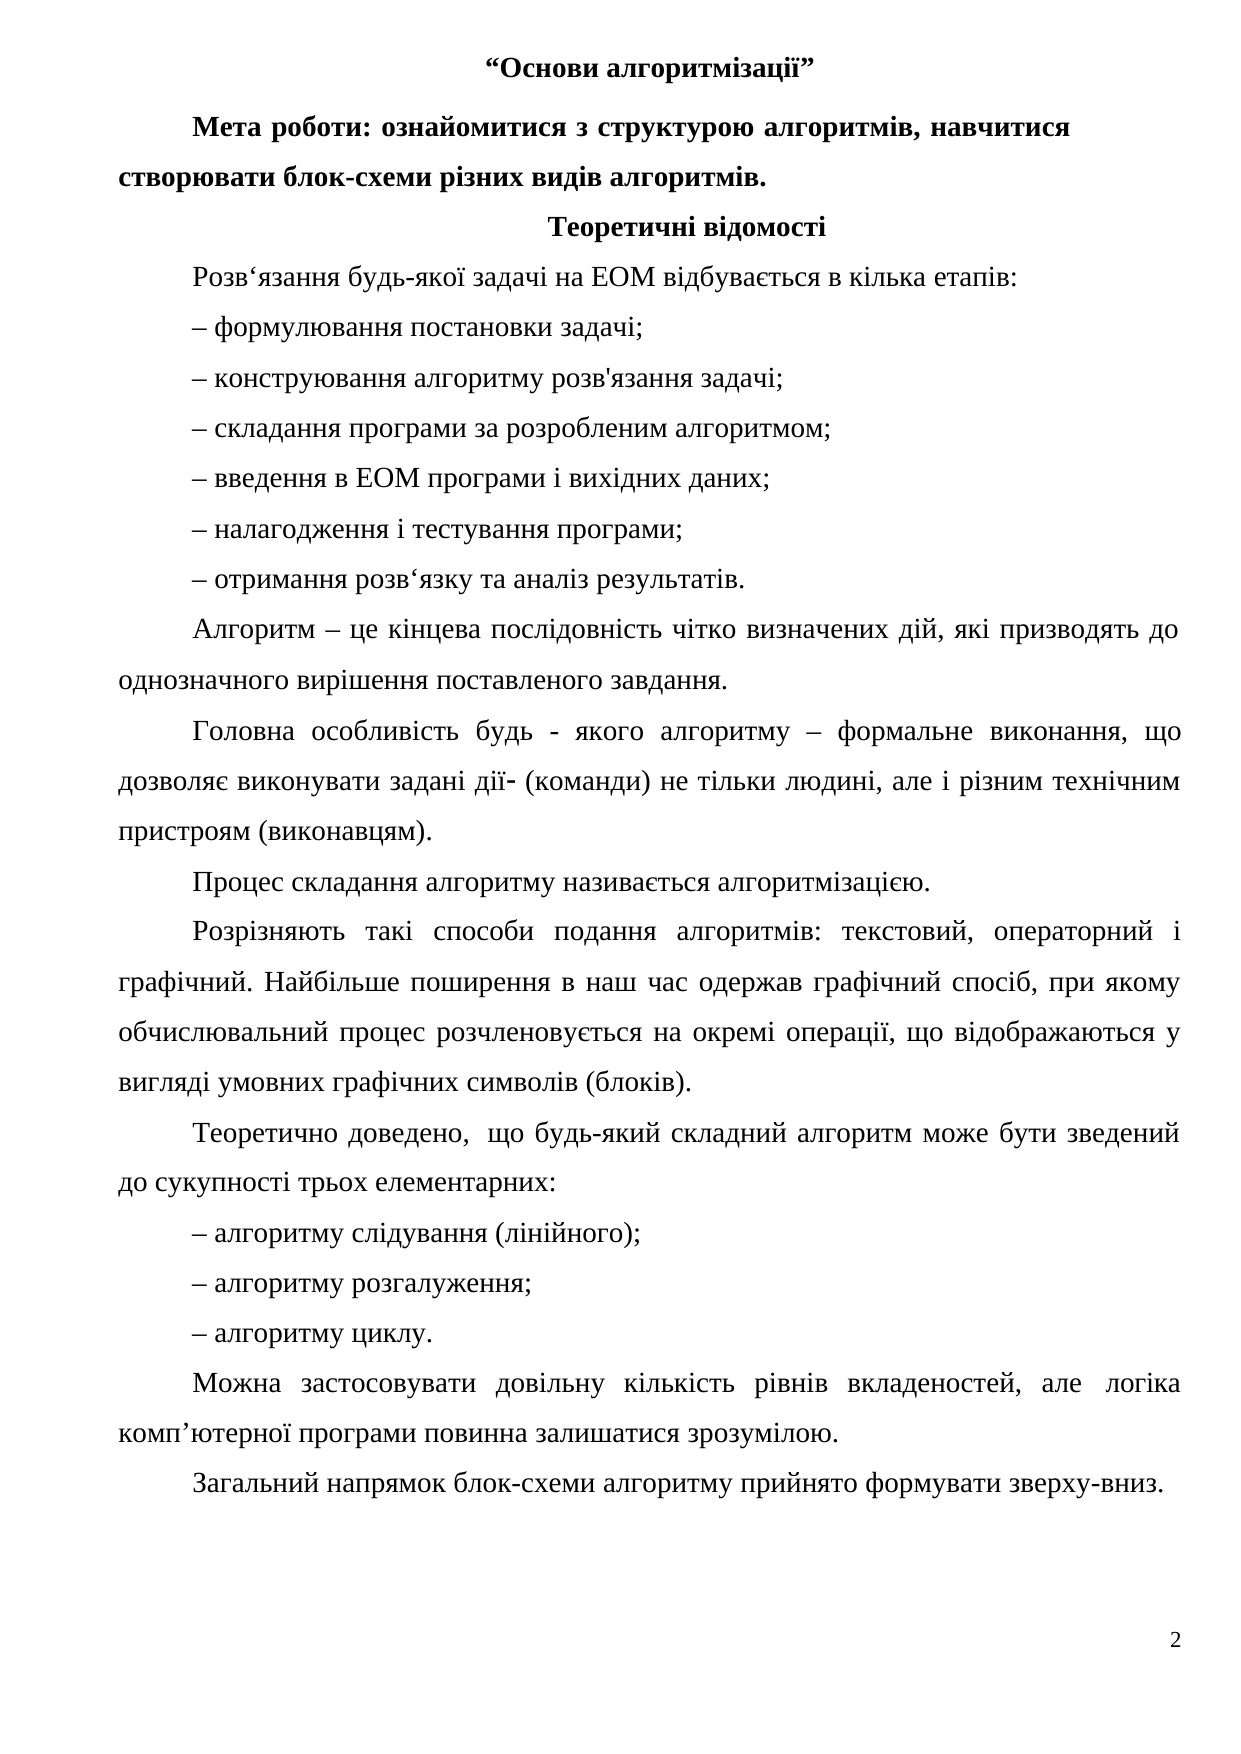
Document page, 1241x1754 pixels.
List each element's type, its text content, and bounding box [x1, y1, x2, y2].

list формулювання постановки задачі; [192, 309, 1194, 343]
text Загальний напрямок блок-схеми алгоритму прийнято формувати зверху-вниз. [192, 1465, 1194, 1499]
text Мета роботи: ознайомитися з структурою алгоритмів, навчитися створювати блок-схеми різних видів алгоритмів. [118, 109, 1181, 192]
text Розрізняють такі способи подання алгоритмів: текстовий, операторний і графічний. Найбільше поширення в наш час одержав графічний спосіб, при якому обчислювальний процес розчленовується на окремі операції, що відображаються у вигляді умовних графічних символів (блоків). [118, 913, 1182, 1098]
list отримання розв‘язку та аналіз результатів. [192, 561, 1194, 594]
list алгоритму розгалуження; [192, 1265, 1194, 1298]
list алгоритму циклу. [192, 1315, 1194, 1349]
list конструювання алгоритму розв'язання задачі; [192, 360, 1194, 393]
text Процес складання алгоритму називається алгоритмізацією. [192, 864, 1194, 897]
text Алгоритм – це кінцева послідовність чітко визначених дій, які призводять до однозначного вирішення поставленого завдання. [118, 611, 1180, 696]
text Розв‘язання будь-якої задачі на ЕОМ відбувається в кілька етапів: [192, 259, 1194, 293]
list алгоритму слідування (лінійного); [192, 1215, 1194, 1248]
text “Основи алгоритмізації” [143, 50, 1156, 83]
text Головна особливість будь - якого алгоритму – формальне виконання, що дозволяє виконувати задані дії (команди) не тільки людині, але і різним технічним пристроям (виконавцям). [118, 713, 1181, 847]
list складання програми за розробленим алгоритмом; [192, 410, 1194, 443]
list введення в ЕОМ програми і вихідних даних; [192, 460, 1194, 494]
list налагодження і тестування програми; [192, 511, 1194, 544]
subtitle Теоретичні відомості [547, 209, 1194, 243]
text Теоретично доведено, що будь-який складний алгоритм може бути зведений до сукупності трьох елементарних: [118, 1115, 1181, 1198]
text Можна застосовувати довільну кількість рівнів вкладеностей, але логіка комп’ютерної програми повинна залишатися зрозумілою. [118, 1366, 1181, 1449]
